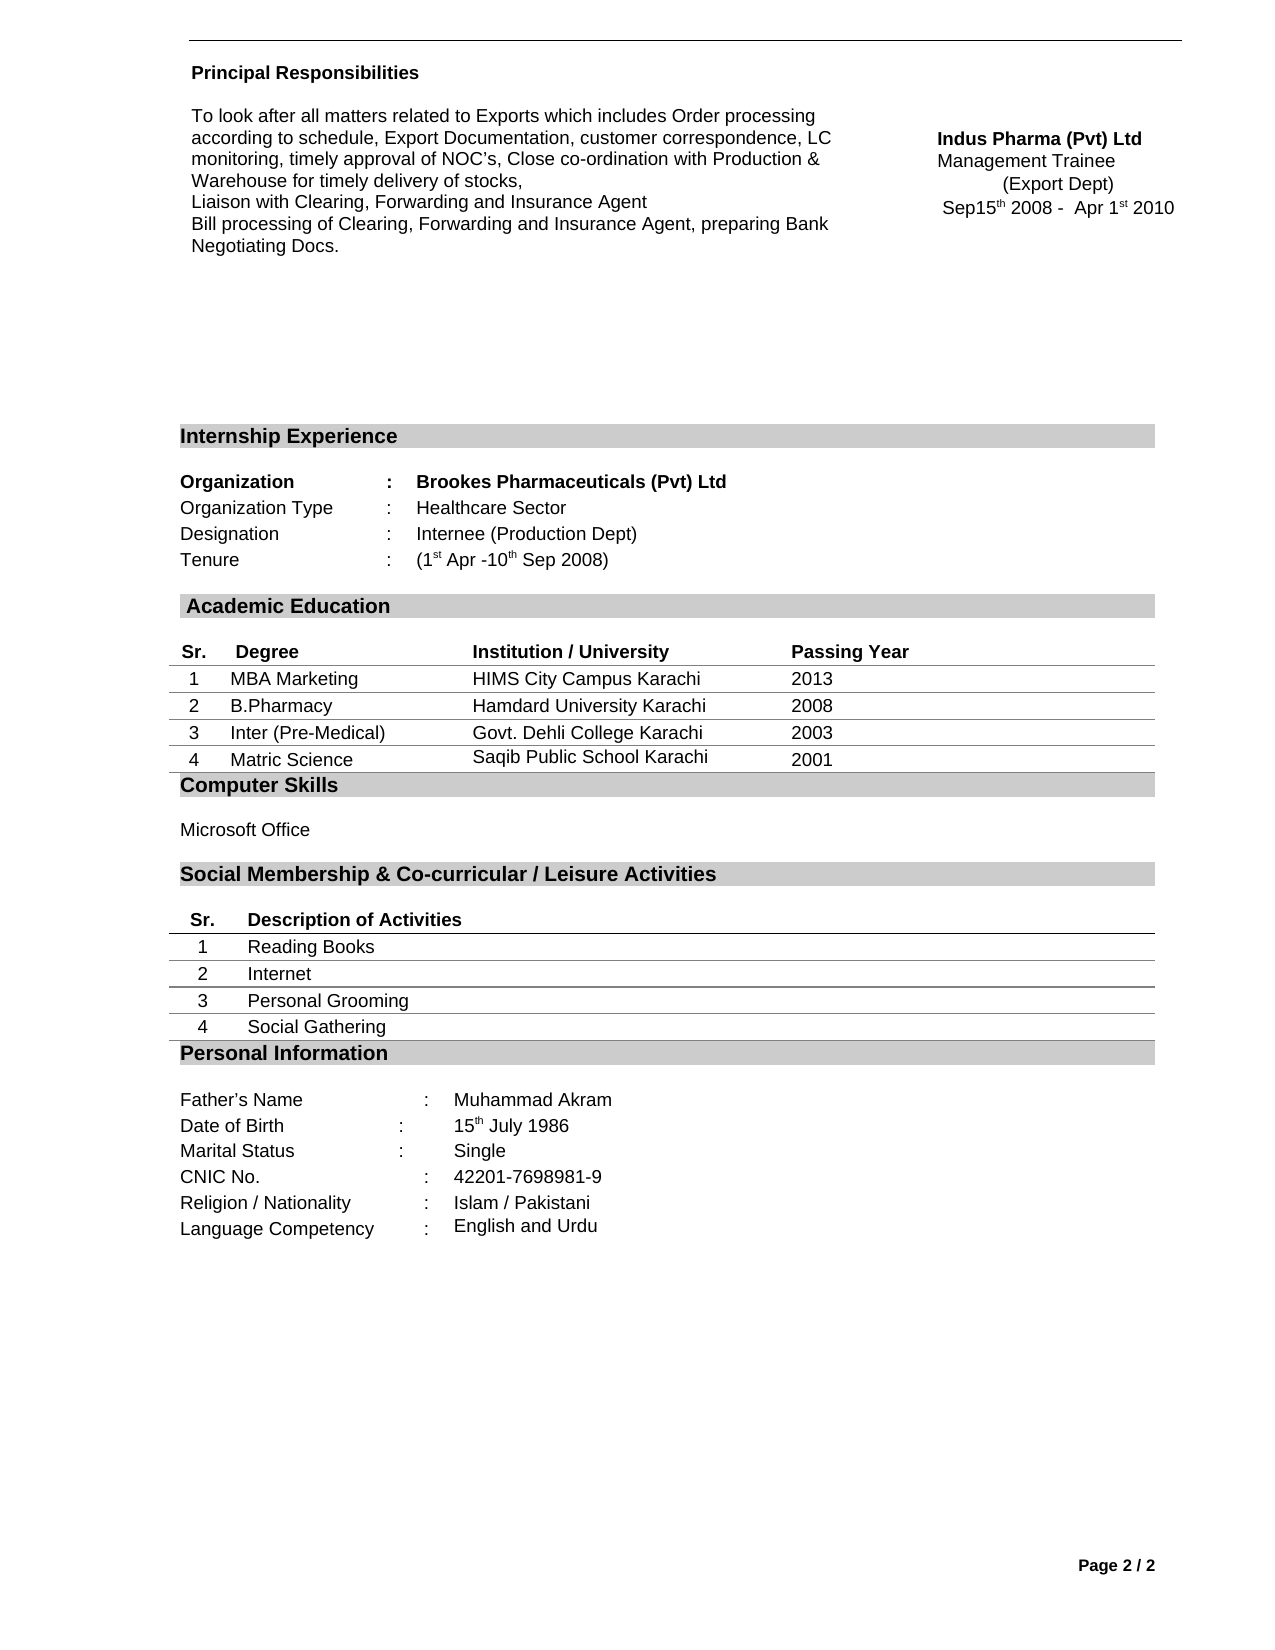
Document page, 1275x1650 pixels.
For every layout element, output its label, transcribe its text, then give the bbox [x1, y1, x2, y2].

table_cell Language Competency : [169, 1215, 442, 1241]
table_cell MBA Marketing [219, 666, 461, 692]
table_cell Date of Birth : [169, 1112, 442, 1138]
table_cell Single [443, 1138, 1155, 1164]
table_cell [443, 1112, 1155, 1138]
table_cell Indus Pharma (Pvt) Ltd Management Trainee (Export Dept) Sep15th 2008 - Apr 1st 2010 [926, 19, 1191, 328]
table_header Degree [219, 639, 461, 665]
table_cell Designation : [169, 521, 405, 546]
table_header Passing Year [780, 639, 1155, 665]
text Microsoft Office [180, 818, 1155, 840]
table_cell Principal Responsibilities To look after all matters related to Exports which includes Order processing according to schedule, Export Documentation, customer correspondence, LC monitoring, timely approval of NOC’s, Close co-ordination with Production & Warehouse for timely delivery of stocks, Liaison with Clearing, Forwarding and Insurance Agent Bill processing of Clearing, Forwarding and Insurance Agent, preparing Bank Negotiating Docs. [180, 19, 926, 328]
table_header Institution / University [461, 639, 780, 665]
table_cell Marital Status : [169, 1138, 442, 1164]
table_cell 2008 [780, 693, 1155, 718]
text Social Membership & Co-curricular / Leisure Activities [180, 862, 1155, 886]
table_header Sr. [169, 639, 219, 665]
table_cell Reading Books [236, 934, 1155, 960]
text Academic Education [180, 594, 1155, 618]
table_cell Healthcare Sector [405, 495, 1155, 521]
table_cell Internee (Production Dept) [405, 521, 1155, 546]
table_cell 4 [169, 746, 219, 772]
table_cell Personal Grooming [236, 988, 1155, 1013]
table_cell Matric Science [219, 746, 461, 772]
table_header Description of Activities [236, 907, 1155, 933]
table_cell Inter (Pre-Medical) [219, 720, 461, 745]
table_header Brookes Pharmaceuticals (Pvt) Ltd [405, 469, 1155, 495]
table_cell [461, 693, 780, 718]
table_cell 42201-7698981-9 [443, 1164, 1155, 1189]
table_cell 2 [169, 693, 219, 718]
table_cell Internet [236, 961, 1155, 986]
table_cell Islam / Pakistani [443, 1190, 1155, 1215]
table_cell 2 [169, 961, 236, 986]
table_cell B.Pharmacy [219, 693, 461, 718]
table_cell CNIC No. : [169, 1164, 442, 1189]
table_cell Organization Type : [169, 495, 405, 521]
table_header Father’s Name : [169, 1087, 442, 1112]
table_cell 4 [169, 1014, 236, 1040]
table_cell (1st Apr ) [405, 546, 1155, 572]
text Internship Experience [180, 424, 1155, 448]
table_cell [461, 746, 780, 772]
table_cell Social Gathering [236, 1014, 1155, 1040]
table_header Organization : [169, 469, 405, 495]
table_cell 3 [169, 988, 236, 1013]
text Personal Information [180, 1041, 1155, 1065]
table_cell Religion / Nationality : [169, 1190, 442, 1215]
table_cell Campus [461, 666, 780, 692]
table_cell 2001 [780, 746, 1155, 772]
table_header Muhammad Akram [443, 1087, 1155, 1112]
table_cell 2003 [780, 720, 1155, 745]
table_cell 1 [169, 666, 219, 692]
table_cell 3 [169, 720, 219, 745]
table_cell [461, 720, 780, 745]
table_header Sr. [169, 907, 236, 933]
table_cell 2013 [780, 666, 1155, 692]
table_cell English and Urdu [443, 1215, 1155, 1241]
table_cell 1 [169, 934, 236, 960]
text Computer Skills [180, 773, 1155, 797]
table_cell Tenure : [169, 546, 405, 572]
